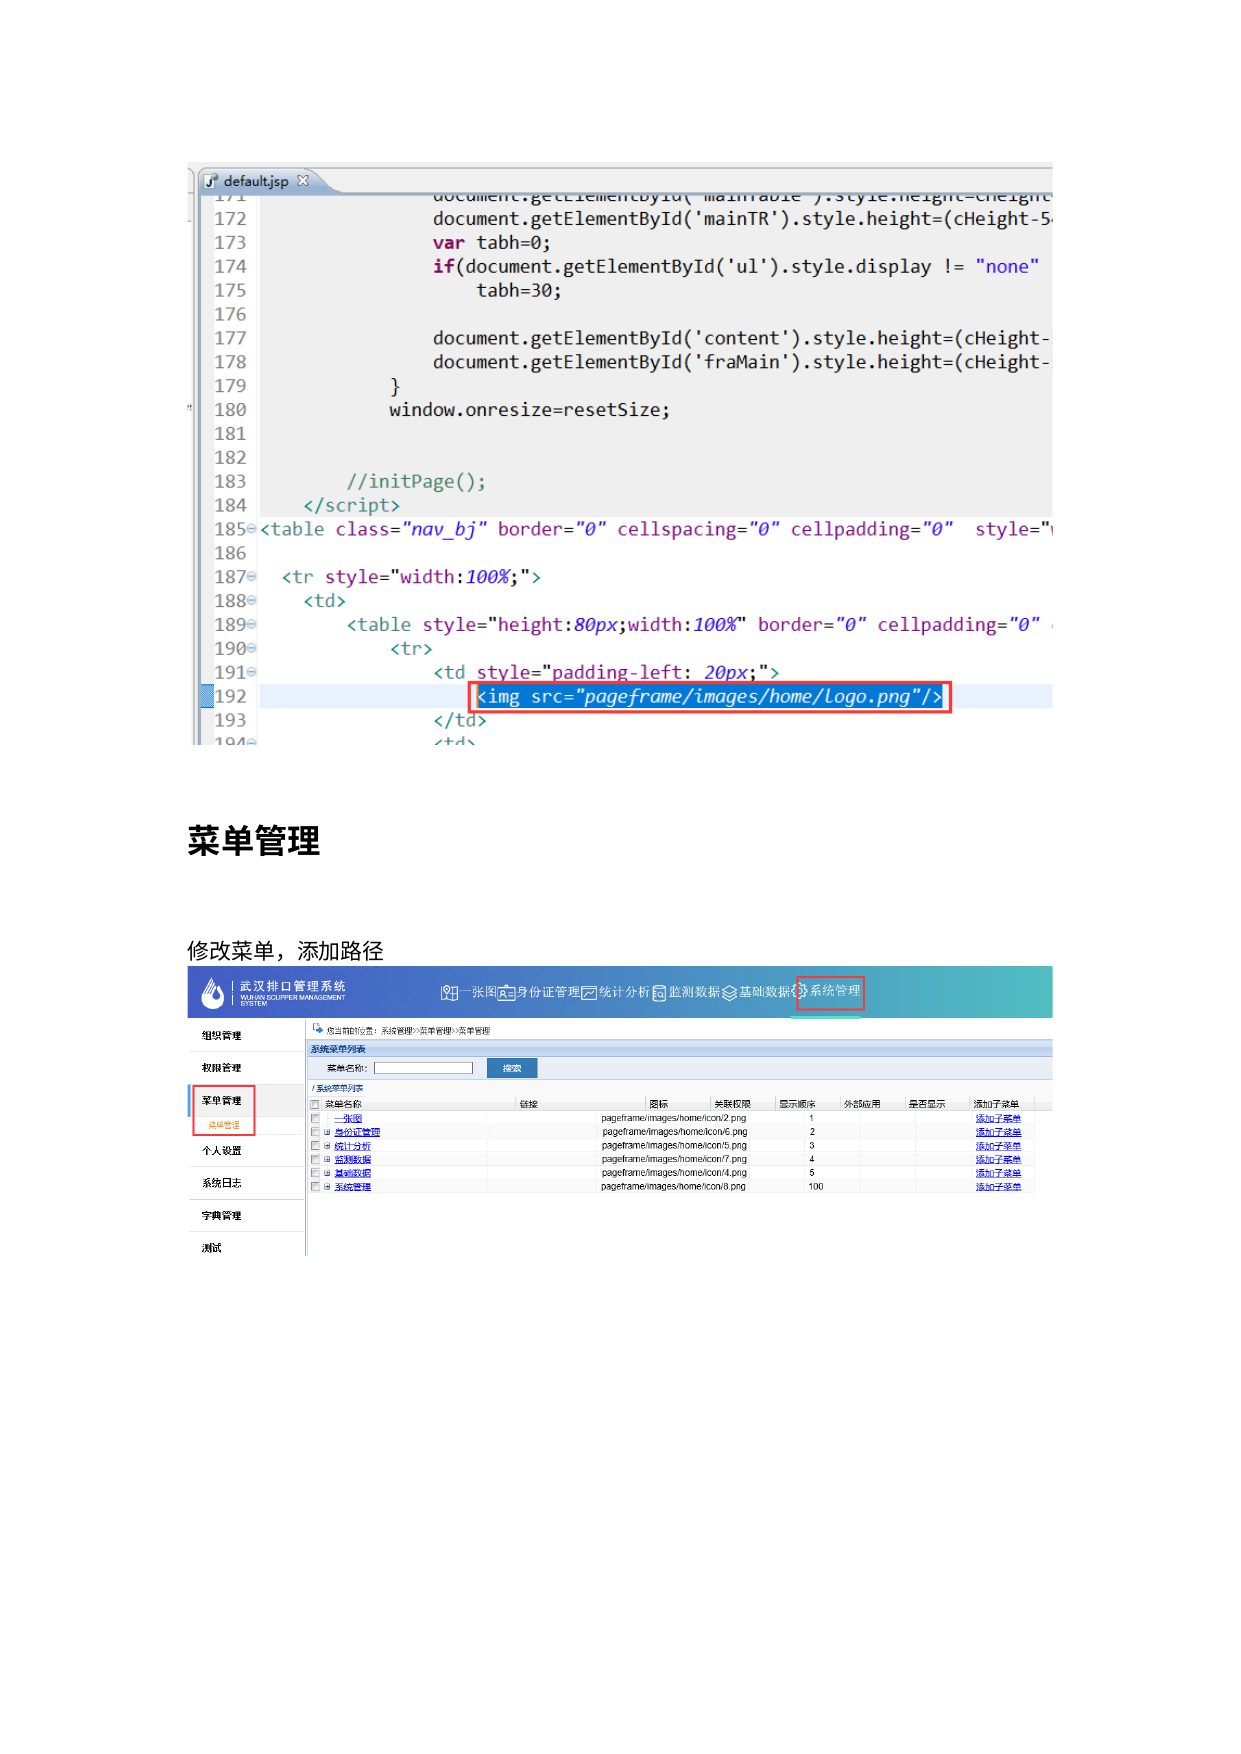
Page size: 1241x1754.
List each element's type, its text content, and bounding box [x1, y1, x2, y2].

subtitle 菜单管理 [187, 807, 1053, 872]
picture [187, 162, 1053, 745]
picture [187, 966, 1053, 1256]
text 修改菜单，添加路径 [187, 934, 1053, 966]
